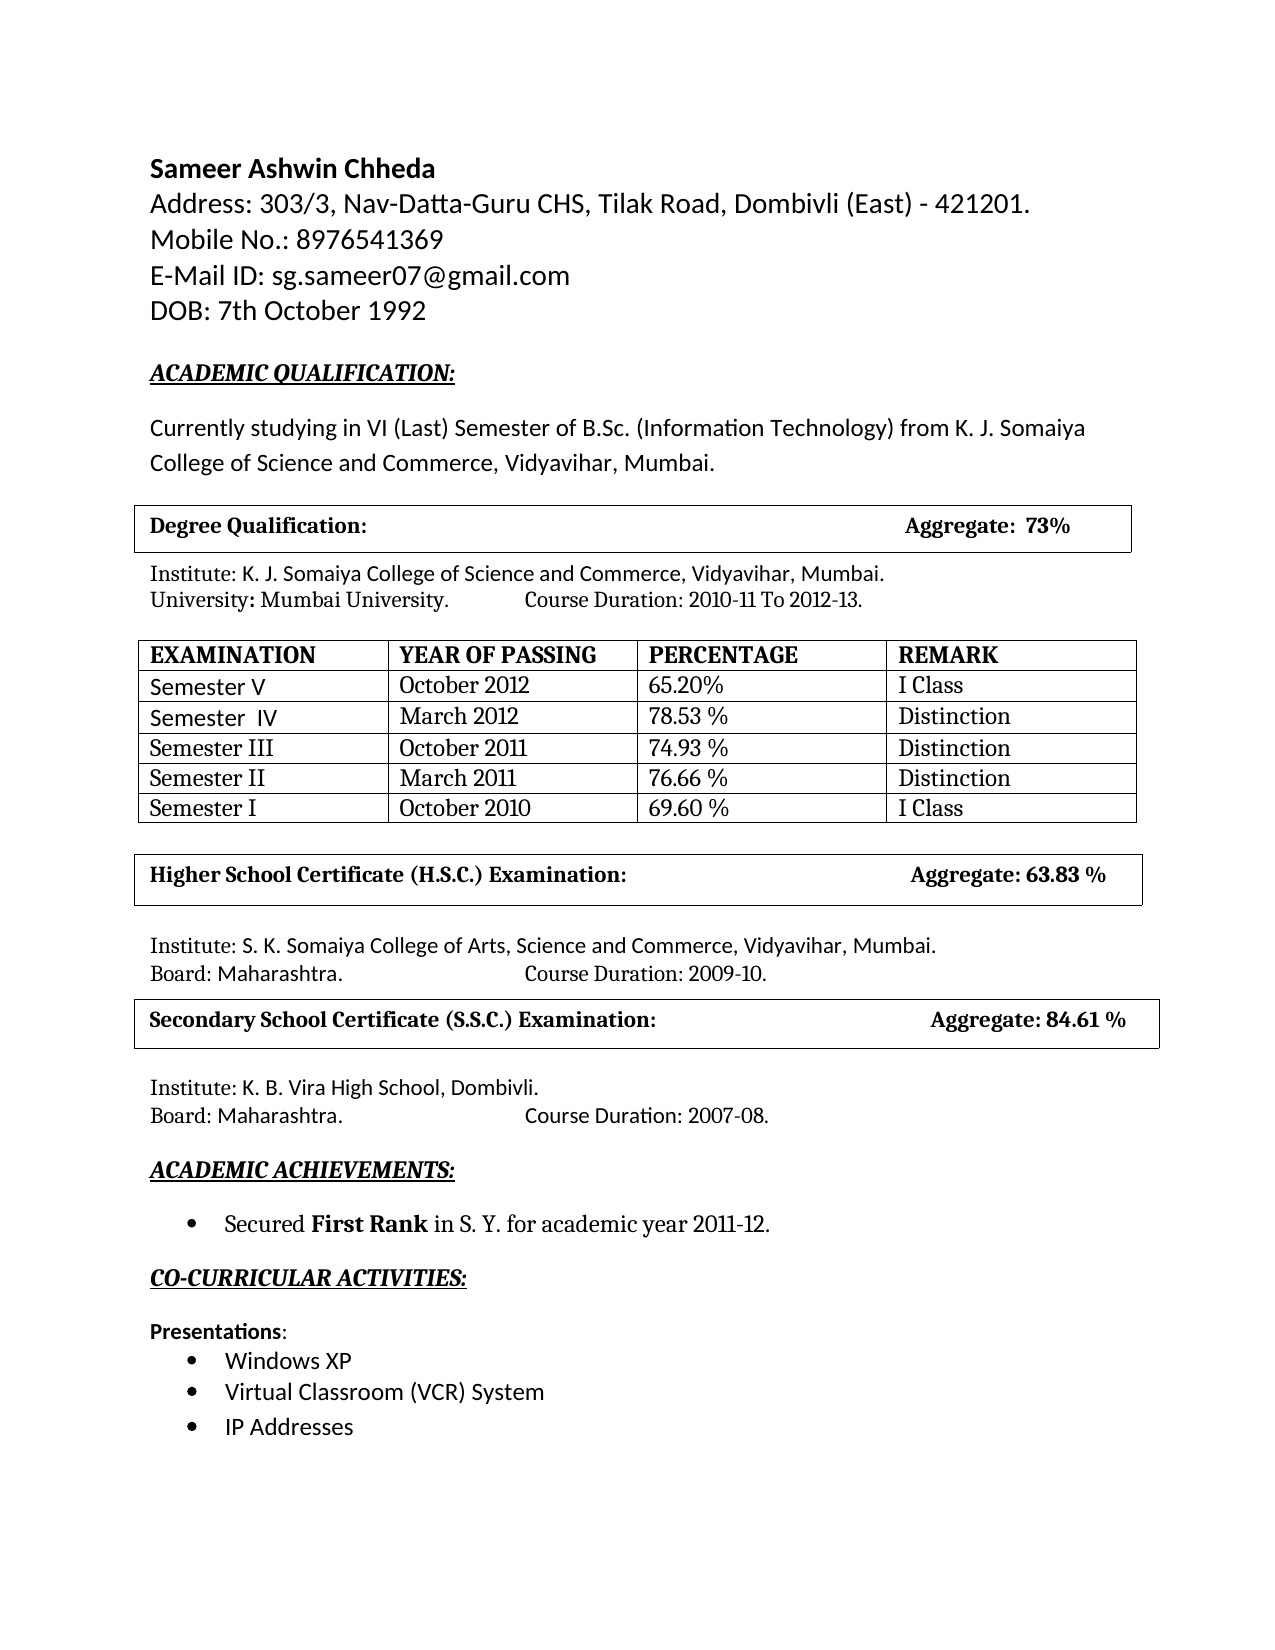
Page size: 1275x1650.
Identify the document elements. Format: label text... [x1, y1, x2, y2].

text Board: Maharashtra. Course Duration: 2007-08. [150, 1101, 1125, 1129]
text Sameer Ashwin Chheda [150, 150, 1125, 186]
text ACADEMIC ACHIEVEMENTS: [150, 1156, 1125, 1184]
text Institute: K. J. Somaiya College of Science and Commerce, Vidyavihar, Mumbai. [150, 559, 1125, 587]
table_cell Distinction [887, 764, 1136, 792]
text E-Mail ID: sg.sameer07@gmail.com [150, 257, 1125, 292]
text Address: 303/3, Nav-Datta-Guru CHS, Tilak Road, Dombivli (East) - 421201. [150, 186, 1125, 221]
table_header YEAR OF PASSING [389, 641, 637, 670]
text Institute: K. B. Vira High School, Dombivli. [150, 1073, 1125, 1101]
text Board: Maharashtra. Course Duration: 2009-10. [150, 959, 1125, 987]
text Presentations: [150, 1317, 1125, 1345]
table_cell 65.20% [638, 671, 886, 701]
table_cell Distinction [887, 734, 1136, 763]
list Secured First Rank in S. Y. for academic year 2011-12. [187, 1209, 1125, 1238]
list IP Addresses [187, 1411, 1125, 1441]
table_cell 69.60 % [638, 794, 886, 822]
table_cell I Class [887, 794, 1136, 822]
table_cell Semester II [139, 764, 388, 792]
table_header REMARK [887, 641, 1136, 670]
table_cell Semester III [139, 734, 388, 763]
table_cell Semester I [139, 794, 388, 822]
table_cell Distinction [887, 702, 1136, 733]
table_cell October 2012 [389, 671, 637, 701]
text ACADEMIC QUALIFICATION: [150, 359, 1125, 387]
list Windows XP [187, 1345, 1125, 1376]
text Institute: S. K. Somaiya College of Arts, Science and Commerce, Vidyavihar, Mumbai. [150, 931, 1125, 959]
text Mobile No.: 8976541369 [150, 221, 1125, 257]
table_cell 74.93 % [638, 734, 886, 763]
table_cell March 2012 [389, 702, 637, 733]
table_cell October 2011 [389, 734, 637, 763]
table_cell October 2010 [389, 794, 637, 822]
text University: Mumbai University. Course Duration: 2010-11 To 2012-13. [150, 587, 1125, 613]
text CO-CURRICULAR ACTIVITIES: [150, 1263, 1125, 1292]
table_cell 78.53 % [638, 702, 886, 733]
text DOB: 7th October 1992 [150, 292, 1125, 328]
table_header EXAMINATION [139, 641, 388, 670]
table_cell I Class [887, 671, 1136, 701]
text Currently studying in VI (Last) Semester of B.Sc. (Information Technology) from K. J. Somaiya College of Science and Commerce, Vidyavihar, Mumbai. [150, 412, 1125, 478]
table_cell March 2011 [389, 764, 637, 792]
table_cell Semester IV [139, 702, 388, 733]
table_header PERCENTAGE [638, 641, 886, 670]
table_cell Semester V [139, 671, 388, 701]
table_cell 76.66 % [638, 764, 886, 792]
list Virtual Classroom (VCR) System [187, 1376, 1125, 1406]
